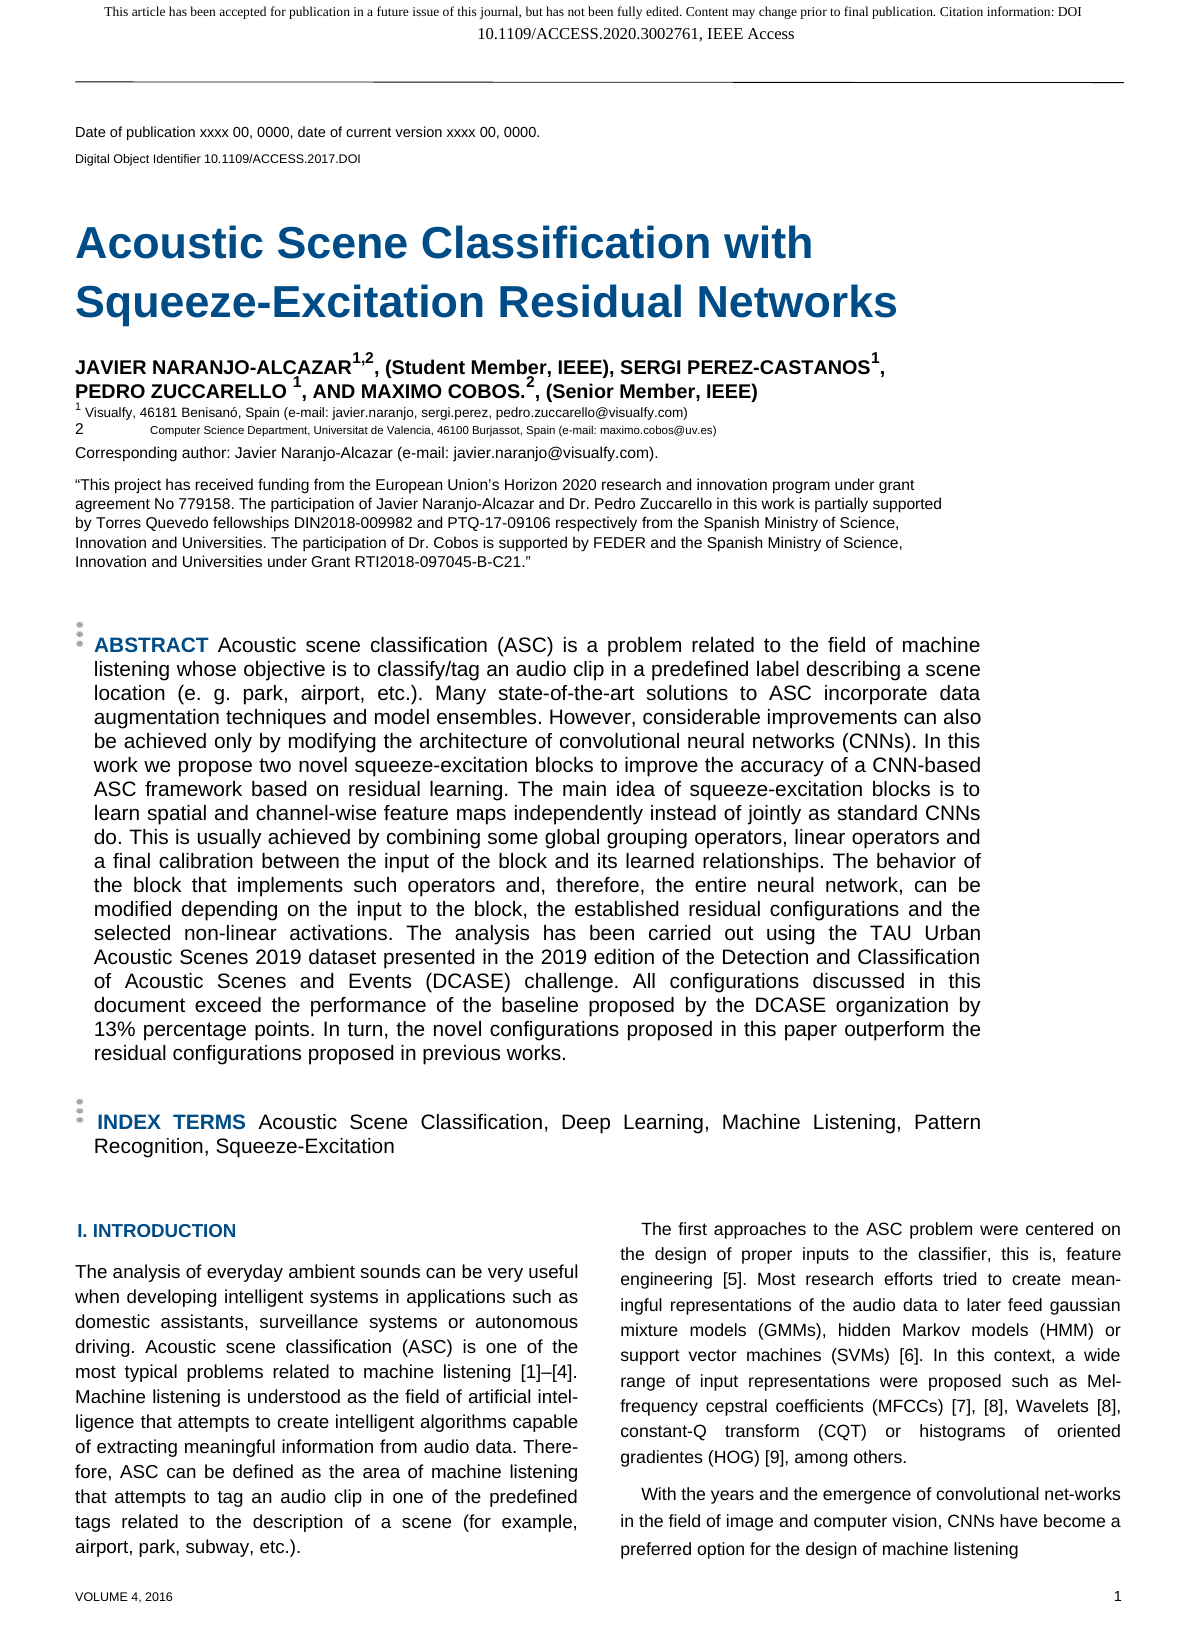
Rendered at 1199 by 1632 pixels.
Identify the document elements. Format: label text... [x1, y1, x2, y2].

text Digital Object Identifier 10.1109/ACCESS.2017.DOI [75, 152, 1122, 167]
text 1 Visualfy, 46181 Benisanó, Spain (e-mail: javier.naranjo, sergi.perez, pedro.zuccarello@visualfy.com) [75, 404, 1122, 421]
text Corresponding author: Javier Naranjo-Alcazar (e-mail: javier.naranjo@visualfy.com). [75, 444, 1122, 462]
text This article has been accepted for publication in a future issue of this journal, but has not been fully edited. Content may change prior to final publication. Citation information: DOI [104, 4, 1122, 19]
text The analysis of everyday ambient sounds can be very useful when developing intelligent systems in applications such as domestic assistants, surveillance systems or autonomous driving. Acoustic scene classification (ASC) is one of the most typical problems related to machine listening [1]–[4]. Machine listening is understood as the field of artificial intel-ligence that attempts to create intelligent algorithms capable of extracting meaningful information from audio data. There-fore, ASC can be defined as the area of machine listening that attempts to tag an audio clip in one of the predefined tags related to the description of a scene (for example, airport, park, subway, etc.). [75, 1260, 578, 1557]
table_header VOLUME 4, 2016 [75, 1587, 643, 1604]
text ABSTRACT Acoustic scene classification (ASC) is a problem related to the field of machine listening whose objective is to classify/tag an audio clip in a predefined label describing a scene location (e. g. park, airport, etc.). Many state-of-the-art solutions to ASC incorporate data augmentation techniques and model ensembles. However, considerable improvements can also be achieved only by modifying the architecture of convolutional neural networks (CNNs). In this work we propose two novel squeeze-excitation blocks to improve the accuracy of a CNN-based ASC framework based on residual learning. The main idea of squeeze-excitation blocks is to learn spatial and channel-wise feature maps independently instead of jointly as standard CNNs do. This is usually achieved by combining some global grouping operators, linear operators and a final calibration between the input of the block and its learned relationships. The behavior of the block that implements such operators and, therefore, the entire neural network, can be modified depending on the input to the block, the established residual configurations and the selected non-linear activations. The analysis has been carried out using the TAU Urban Acoustic Scenes 2019 dataset presented in the 2019 edition of the Detection and Classification of Acoustic Scenes and Events (DCASE) challenge. All configurations discussed in this document exceed the performance of the baseline proposed by the DCASE organization by 13% percentage points. In turn, the novel configurations proposed in this paper outperform the residual configurations proposed in previous works. [74, 622, 982, 1064]
text JAVIER NARANJO-ALCAZAR1,2, (Student Member, IEEE), SERGI PEREZ-CASTANOS1, PEDRO ZUCCARELLO 1, AND MAXIMO COBOS.2, (Senior Member, IEEE) [75, 354, 909, 404]
list Computer Science Department, Universitat de Valencia, 46100 Burjassot, Spain (e-mail: maximo.cobos@uv.es) [75, 421, 1122, 437]
text The first approaches to the ASC problem were centered on the design of proper inputs to the classifier, this is, feature engineering [5]. Most research efforts tried to create mean-ingful representations of the audio data to later feed gaussian mixture models (GMMs), hidden Markov models (HMM) or support vector machines (SVMs) [6]. In this context, a wide range of input representations were proposed such as Mel-frequency cepstral coefficients (MFCCs) [7], [8], Wavelets [8], constant-Q transform (CQT) or histograms of oriented gradientes (HOG) [9], among others. [620, 1218, 1122, 1467]
text I. INTRODUCTION [77, 1220, 578, 1241]
text INDEX TERMS Acoustic Scene Classification, Deep Learning, Machine Listening, Pattern Recognition, Squeeze-Excitation [74, 1098, 982, 1157]
text With the years and the emergence of convolutional net-works in the field of image and computer vision, CNNs have become a preferred option for the design of machine listening [620, 1484, 1122, 1559]
picture [74, 622, 85, 653]
text Date of publication xxxx 00, 0000, date of current version xxxx 00, 0000. [75, 123, 1122, 140]
text Acoustic Scene Classification with Squeeze-Excitation Residual Networks [75, 217, 913, 327]
picture [74, 1098, 85, 1129]
text “This project has received funding from the European Union’s Horizon 2020 research and innovation program under grant agreement No 779158. The participation of Javier Naranjo-Alcazar and Dr. Pedro Zuccarello in this work is partially supported by Torres Quevedo fellowships DIN2018-009982 and PTQ-17-09106 respectively from the Spanish Ministry of Science, Innovation and Universities. The participation of Dr. Cobos is supported by FEDER and the Spanish Ministry of Science, Innovation and Universities under Grant RTI2018-097045-B-C21.” [75, 475, 951, 571]
table_header 1 [643, 1587, 1122, 1604]
text 10.1109/ACCESS.2020.3002761, IEEE Access [477, 24, 1122, 43]
